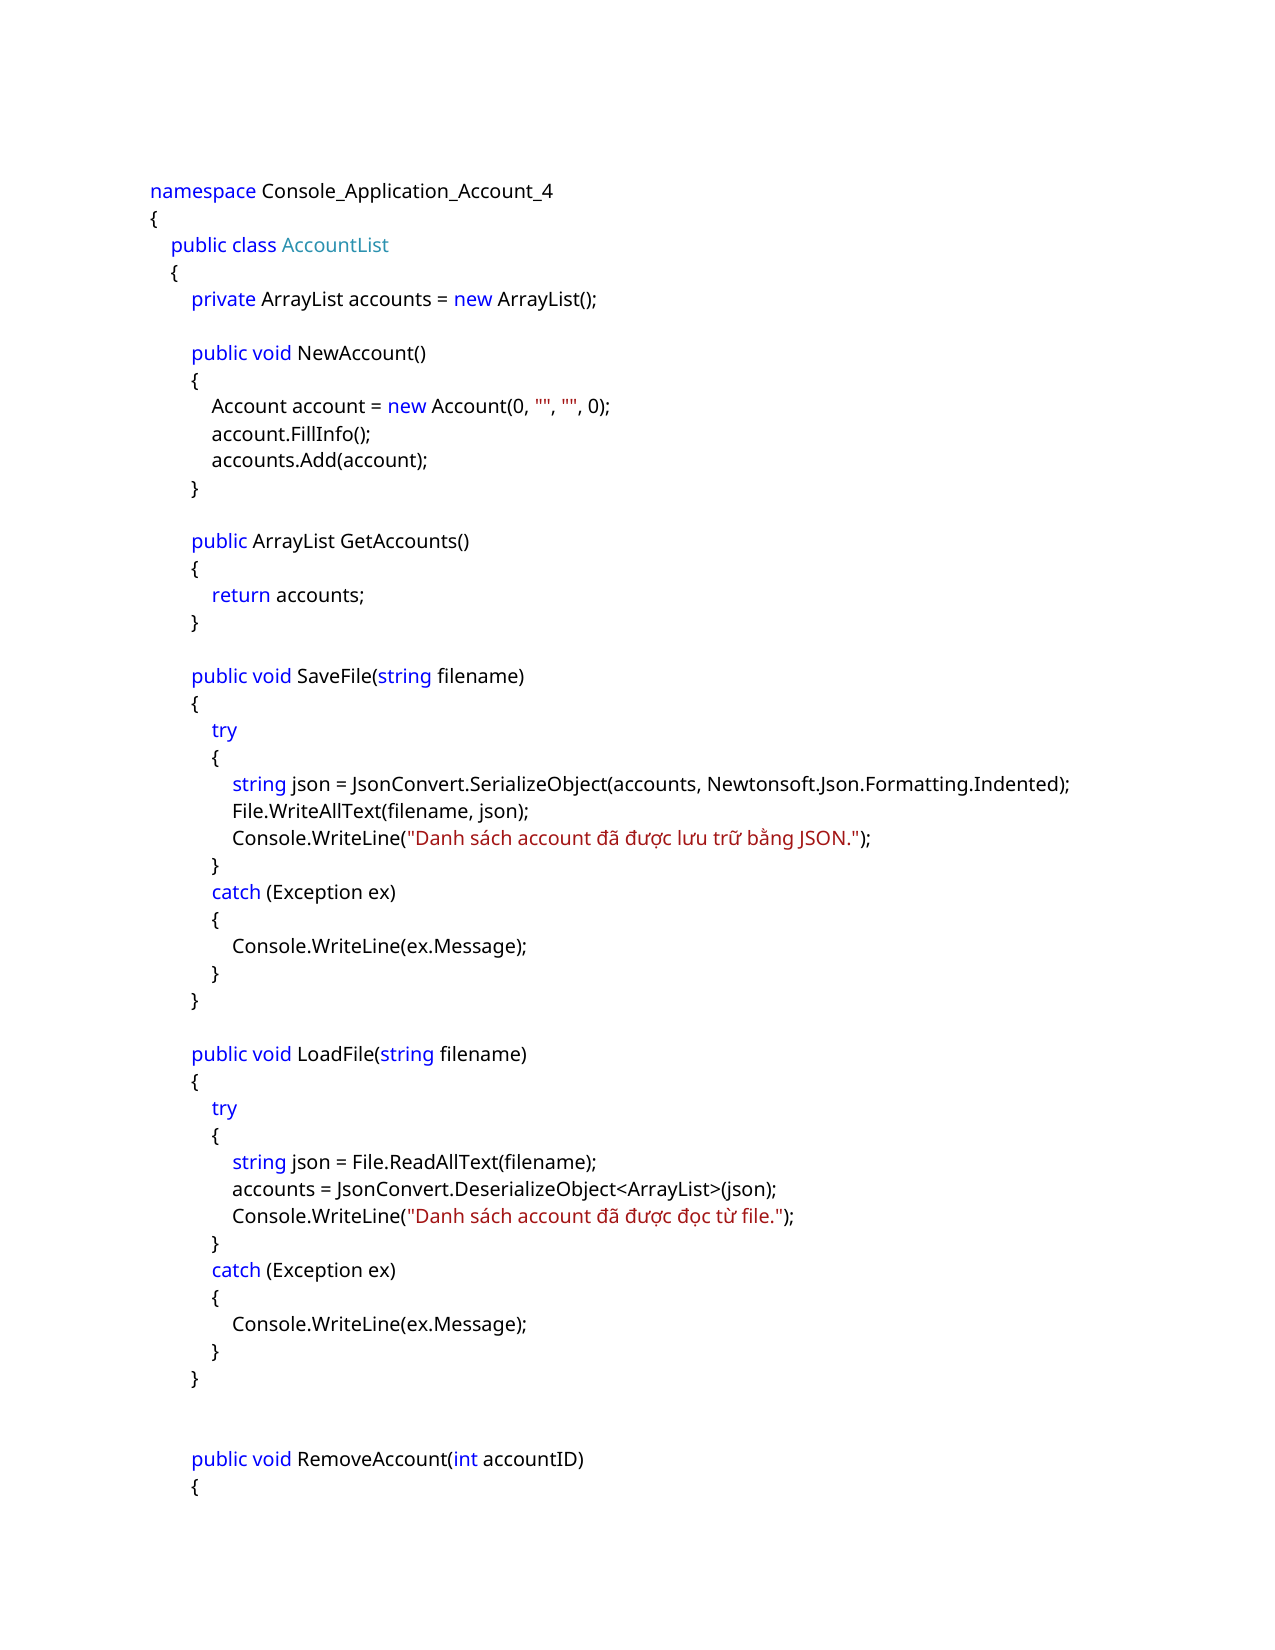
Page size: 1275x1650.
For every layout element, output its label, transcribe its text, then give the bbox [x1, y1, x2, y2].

text Console.WriteLine("Danh sách account đã được đọc từ file."); [150, 1202, 1125, 1229]
text { [150, 905, 1125, 932]
text string json = File.ReadAllText(filename); [150, 1148, 1125, 1175]
text catch (Exception ex) [150, 878, 1125, 905]
text { [150, 258, 1125, 285]
text return accounts; [150, 582, 1125, 609]
text catch (Exception ex) [150, 1256, 1125, 1283]
text Account account = new Account(0, "", "", 0); [150, 393, 1125, 420]
text } [150, 851, 1125, 878]
text public void LoadFile(string filename) [150, 1040, 1125, 1067]
text public class AccountList [150, 231, 1125, 258]
text { [150, 1121, 1125, 1148]
text File.WriteAllText(filename, json); [150, 797, 1125, 824]
text public void SaveFile(string filename) [150, 663, 1125, 689]
text } [150, 474, 1125, 501]
text { [150, 204, 1125, 231]
text Console.WriteLine("Danh sách account đã được lưu trữ bằng JSON."); [150, 824, 1125, 851]
text } [150, 609, 1125, 636]
text try [150, 1094, 1125, 1121]
text { [150, 555, 1125, 582]
text { [150, 743, 1125, 771]
text public void RemoveAccount(int accountID) [150, 1445, 1125, 1472]
text } [150, 1337, 1125, 1364]
text public void NewAccount() [150, 339, 1125, 366]
text accounts = JsonConvert.DeserializeObject<ArrayList>(json); [150, 1175, 1125, 1202]
text private ArrayList accounts = new ArrayList(); [150, 285, 1125, 312]
text } [150, 959, 1125, 986]
text { [150, 689, 1125, 717]
text } [150, 986, 1125, 1013]
text try [150, 717, 1125, 743]
text namespace Console_Application_Account_4 [150, 177, 1125, 204]
text { [150, 1067, 1125, 1094]
text accounts.Add(account); [150, 447, 1125, 474]
text } [150, 1364, 1125, 1391]
text account.FillInfo(); [150, 420, 1125, 447]
text { [150, 1472, 1125, 1499]
text Console.WriteLine(ex.Message); [150, 932, 1125, 959]
text public ArrayList GetAccounts() [150, 528, 1125, 555]
text Console.WriteLine(ex.Message); [150, 1310, 1125, 1337]
text { [150, 1283, 1125, 1310]
text string json = JsonConvert.SerializeObject(accounts, Newtonsoft.Json.Formatting.Indented); [150, 771, 1125, 797]
text } [150, 1229, 1125, 1256]
text { [150, 366, 1125, 393]
